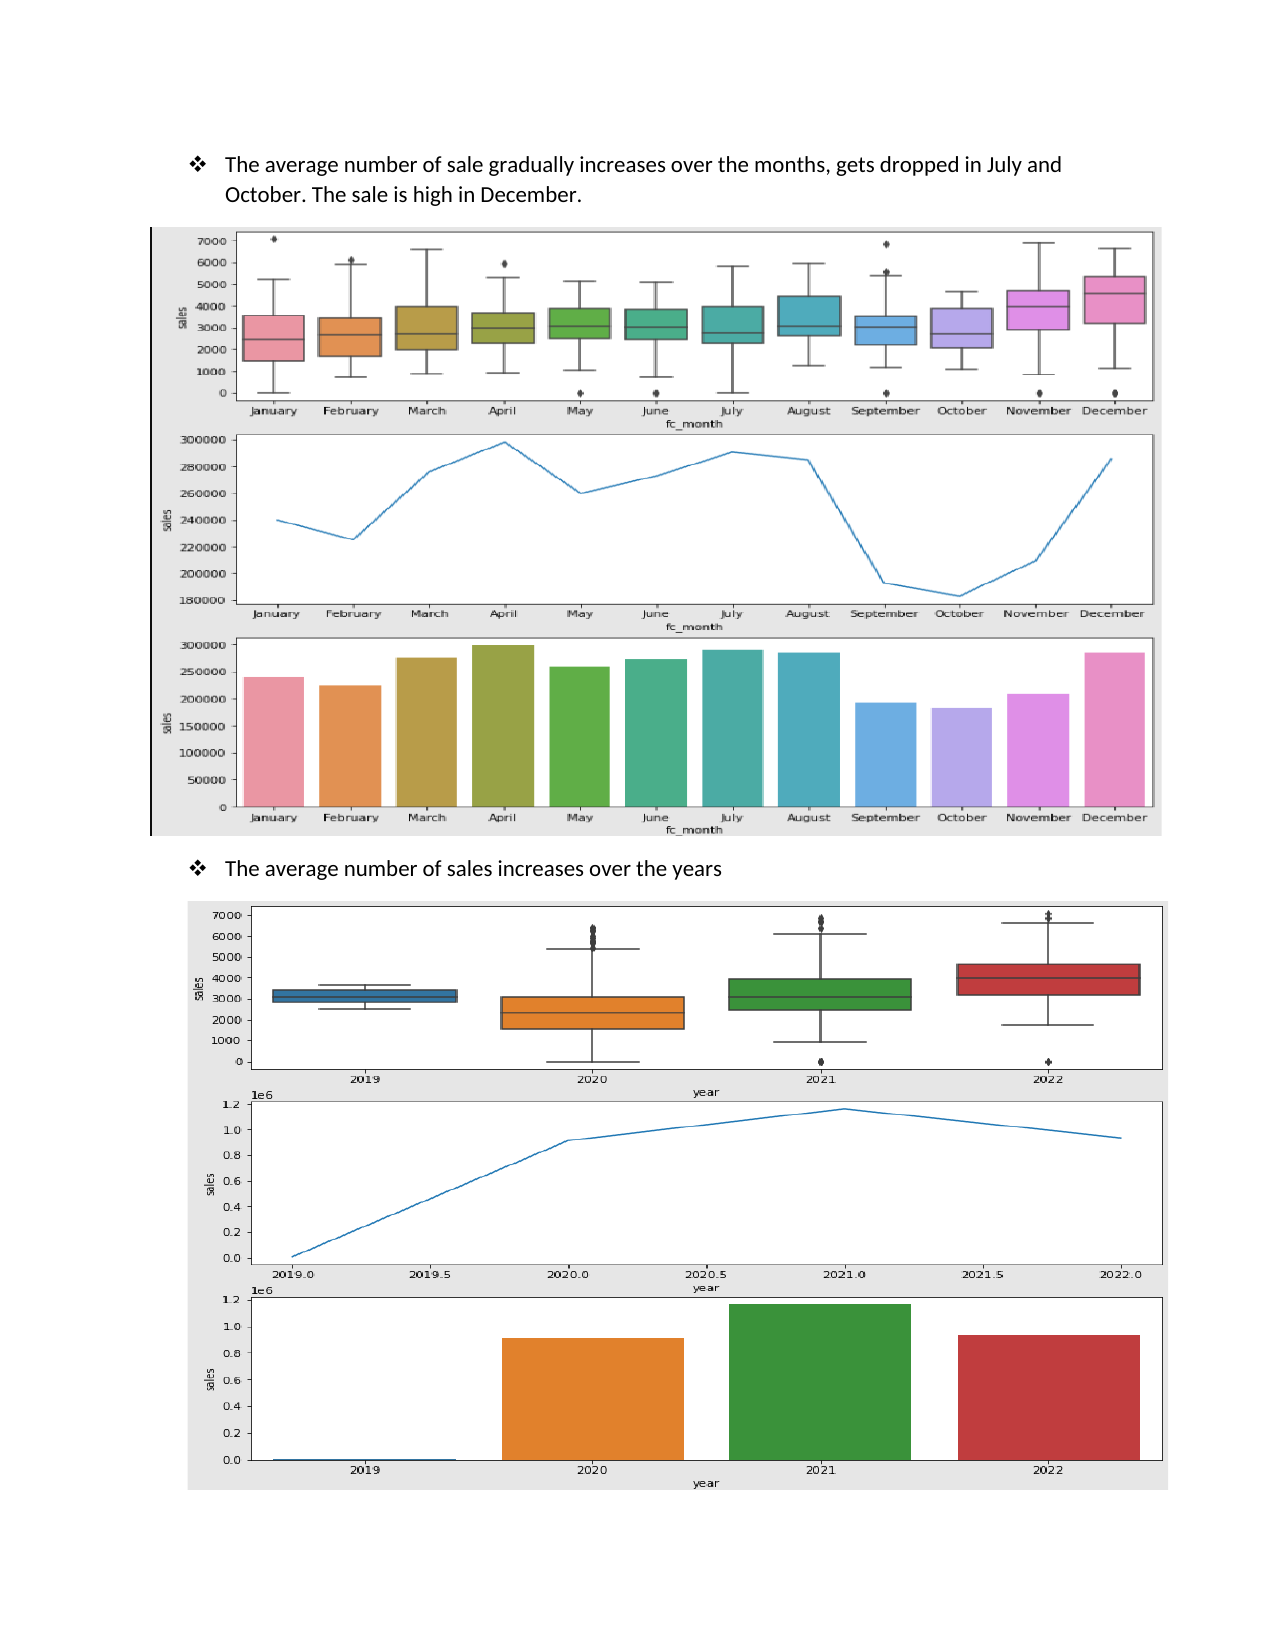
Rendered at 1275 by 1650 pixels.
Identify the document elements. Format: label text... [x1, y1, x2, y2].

picture [187, 901, 1169, 1490]
list The average number of sale gradually increases over the months, gets dropped in July and October. The sale is high in December. [187, 150, 1125, 208]
picture [150, 227, 1162, 836]
list The average number of sales increases over the years [187, 854, 1125, 882]
